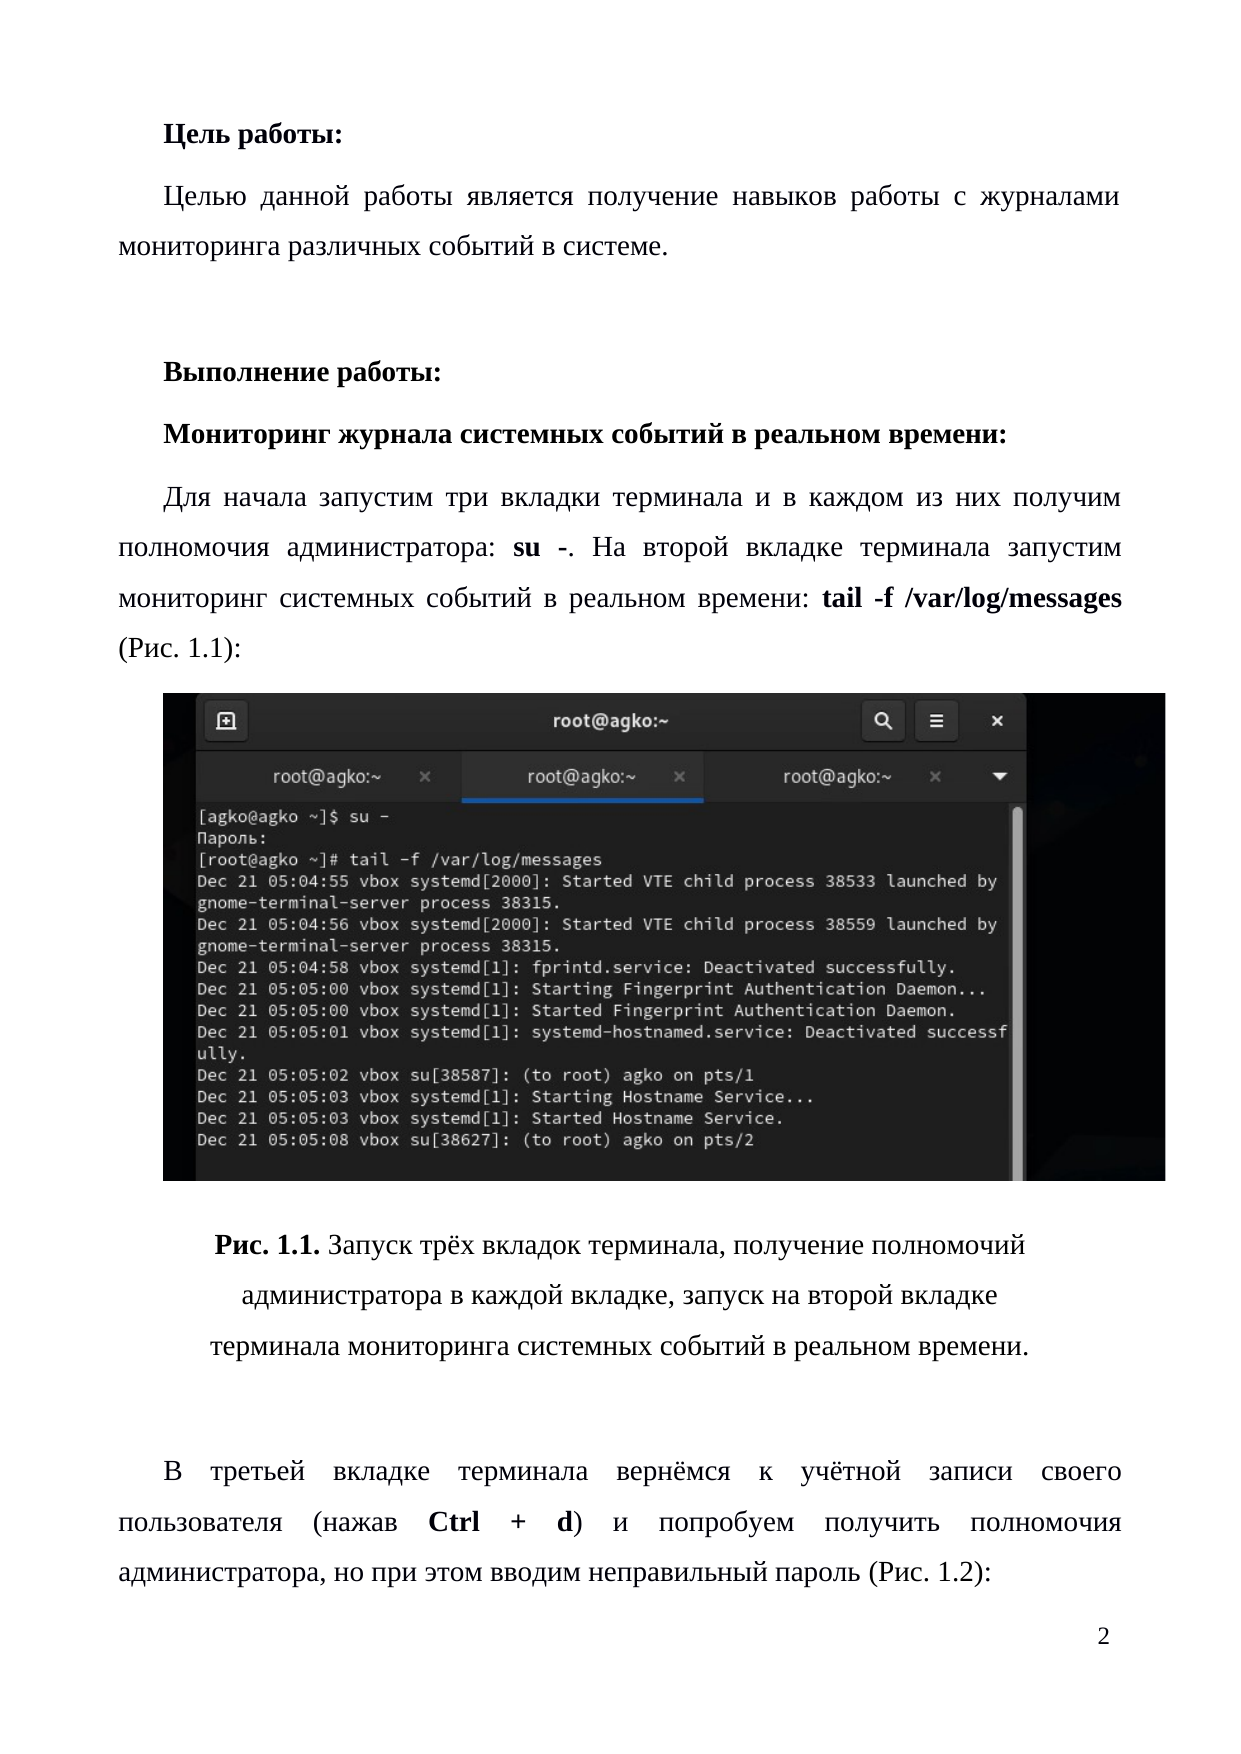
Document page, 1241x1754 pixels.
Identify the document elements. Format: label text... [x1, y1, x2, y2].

text Для начала запустим три вкладки терминала и в каждом из них получим полномочия администратора: su -. На второй вкладке терминала запустим мониторинг системных событий в реальном времени: tail -f /var/log/messages (Рис. 1.1): [118, 479, 1122, 664]
subtitle Цель работы: [163, 116, 1181, 149]
text В третьей вкладке терминала вернёмся к учётной записи своего пользователя (нажав Ctrl + d) и попробуем получить полномочия администратора, но при этом вводим неправильный пароль (Рис. 1.2): [118, 1453, 1122, 1588]
text Целью данной работы является получение навыков работы с журналами мониторинга различных событий в системе. [118, 178, 1121, 261]
picture [163, 693, 1166, 1181]
subtitle Выполнение работы: [163, 354, 1181, 388]
text Мониторинг журнала системных событий в реальном времени: [163, 417, 1181, 450]
